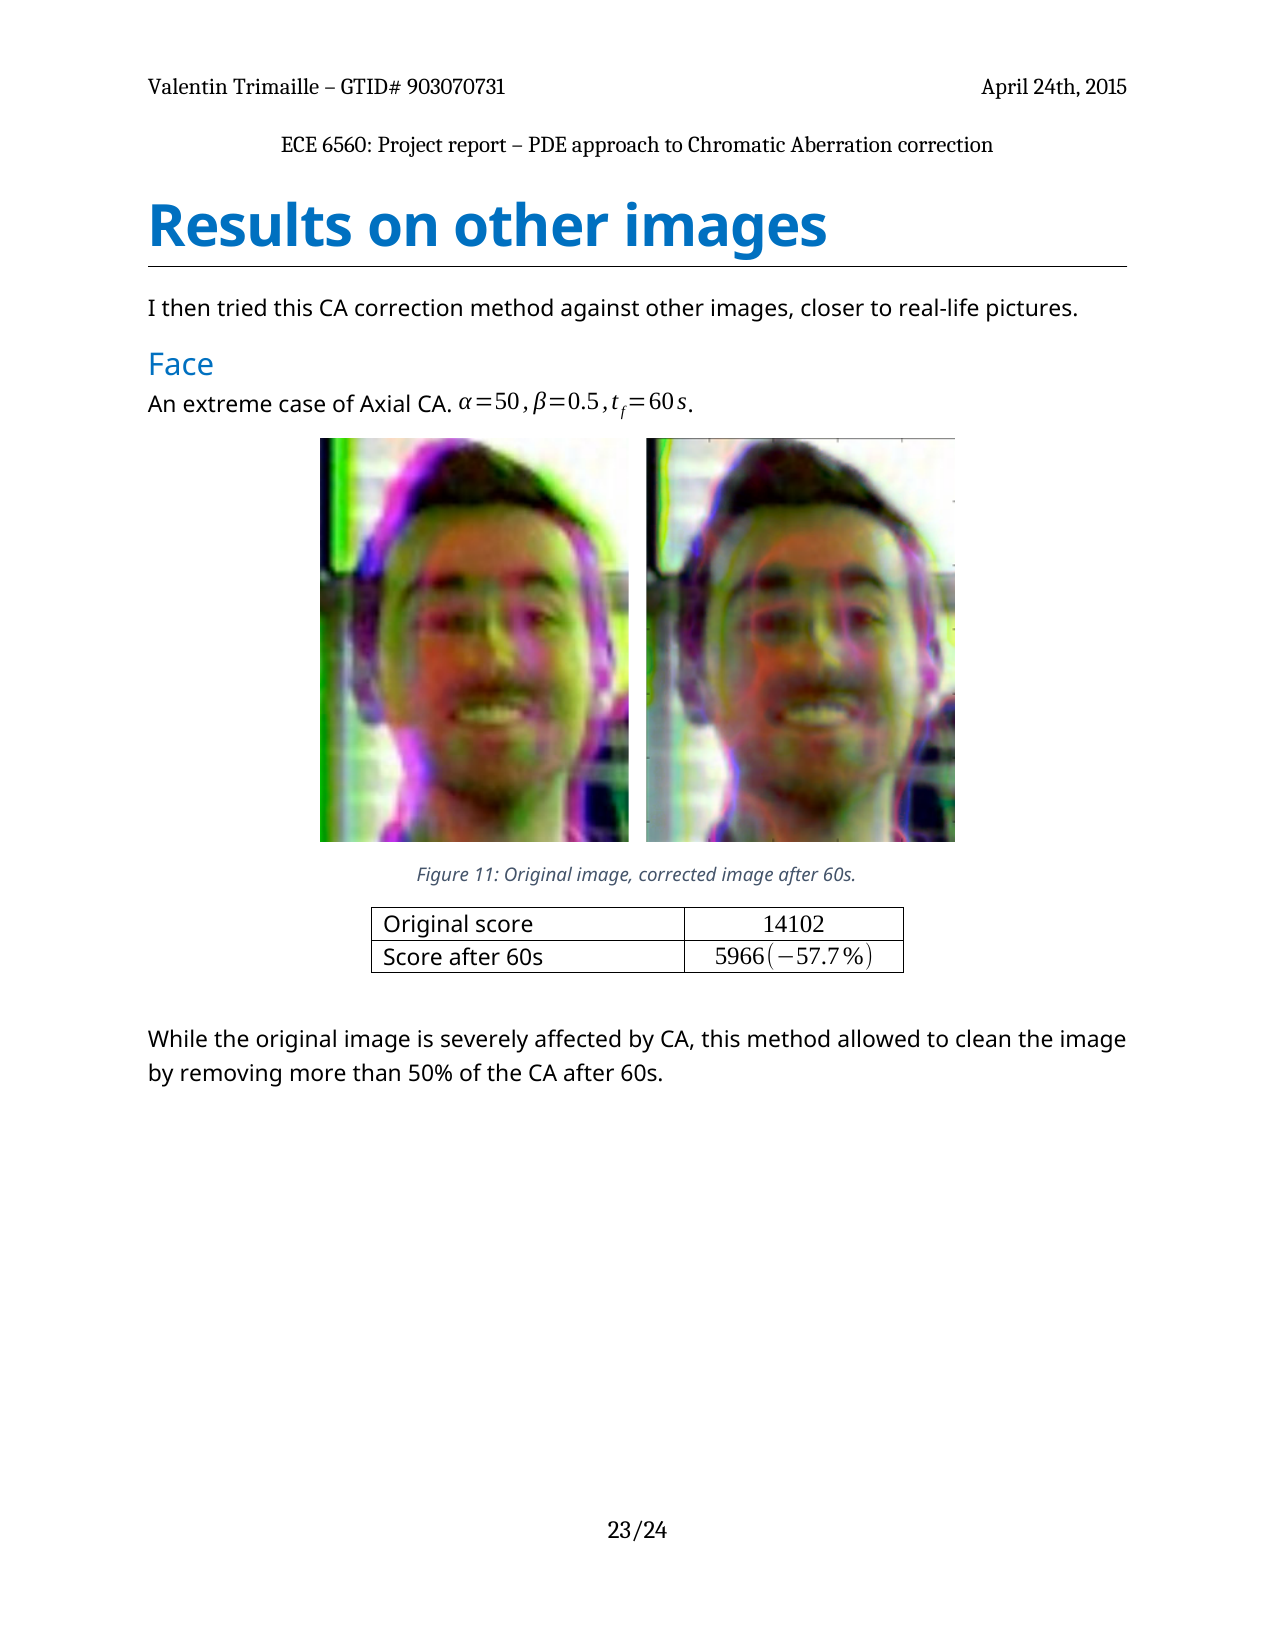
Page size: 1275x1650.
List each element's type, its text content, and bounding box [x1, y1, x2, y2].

table_header Original score [372, 908, 684, 939]
table_cell Score after 60s [372, 941, 684, 972]
picture [320, 438, 629, 842]
text An extreme case of Axial CA. . [148, 388, 1127, 419]
table_header [685, 908, 903, 939]
text While the original image is severely affected by CA, this method allowed to clean the image by removing more than 50% of the CA after 60s. [148, 1023, 1127, 1088]
text I then tried this CA correction method against other images, closer to real-life pictures. [148, 292, 1127, 323]
text Figure 11: Original image, corrected image after 60s. [148, 861, 1127, 886]
picture [646, 438, 955, 842]
table_cell [685, 941, 903, 972]
text Face [148, 342, 1127, 385]
text Results on other images [148, 184, 1127, 266]
